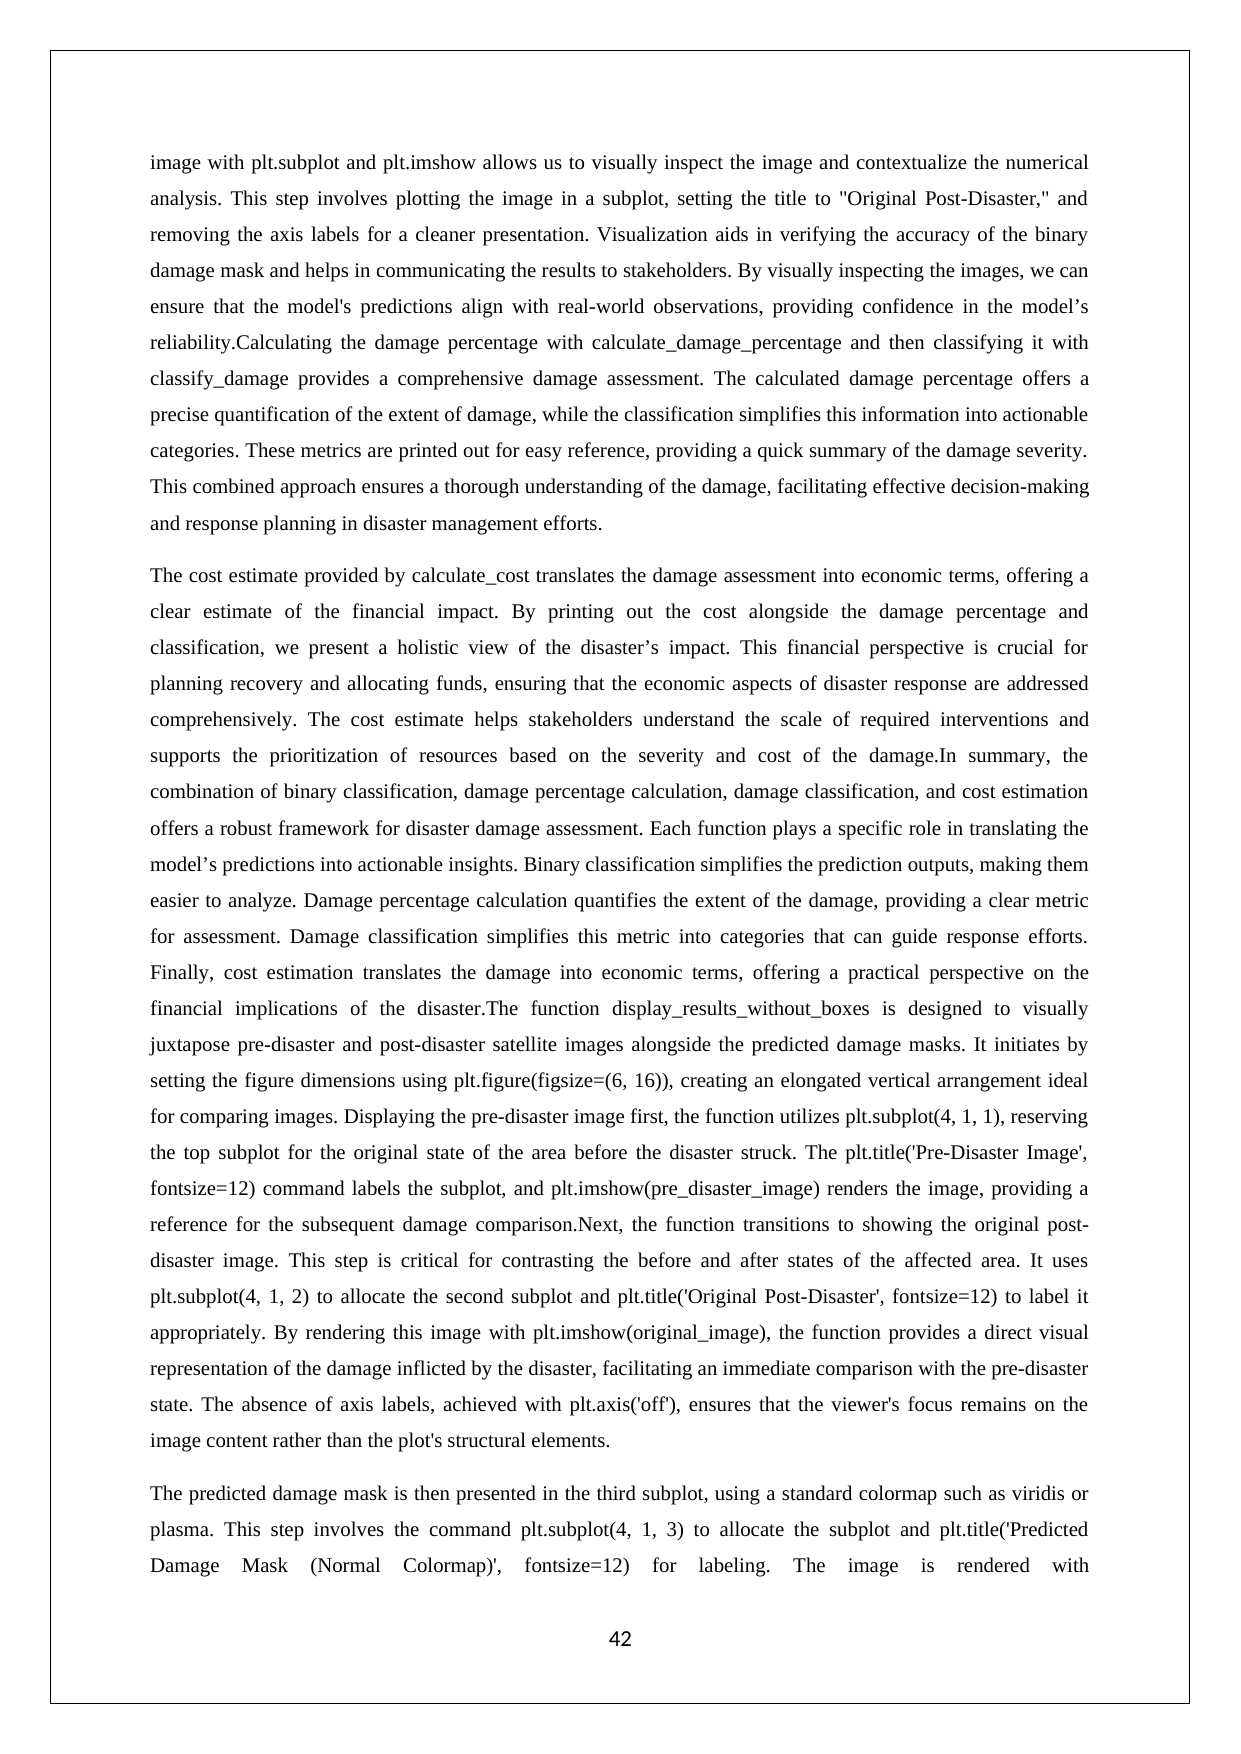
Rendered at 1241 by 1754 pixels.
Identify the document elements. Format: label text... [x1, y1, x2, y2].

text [150, 150, 1090, 534]
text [150, 1481, 1090, 1577]
text The cost estimate provided by calculate_cost translates the damage assessment into economic terms, offering a clear estimate of the financial impact. By printing out the cost alongside the damage percentage and classification, we present a holistic view of the disaster’s impact. This financial perspective is crucial for planning recovery and allocating funds, ensuring that the economic aspects of disaster response are addressed comprehensively. The cost estimate helps stakeholders understand the scale of required interventions and supports the prioritization of resources based on the severity and cost of the damage.In summary, the combination of binary classification, damage percentage calculation, damage classification, and cost estimation offers a robust framework for disaster damage assessment. Each function plays a specific role in translating the model’s predictions into actionable insights. Binary classification simplifies the prediction outputs, making them easier to analyze. Damage percentage calculation quantifies the extent of the damage, providing a clear metric for assessment. Damage classification simplifies this metric into categories that can guide response efforts. Finally, cost estimation translates the damage into economic terms, offering a practical perspective on the financial implications of the disaster.The function display_results_without_boxes is designed to visually juxtapose pre-disaster and post-disaster satellite images alongside the predicted damage masks. It initiates by setting the figure dimensions using plt.figure(figsize=(6, 16)), creating an elongated vertical arrangement ideal for comparing images. Displaying the pre-disaster image first, the function utilizes plt.subplot(4, 1, 1), reserving the top subplot for the original state of the area before the disaster struck. The plt.title('Pre-Disaster Image', fontsize=12) command labels the subplot, and plt.imshow(pre_disaster_image) renders the image, providing a reference for the subsequent damage comparison.Next, the function transitions to showing the original post-disaster image. This step is critical for contrasting the before and after states of the affected area. It uses plt.subplot(4, 1, 2) to allocate the second subplot and plt.title('Original Post-Disaster', fontsize=12) to label it appropriately. By rendering this image with plt.imshow(original_image), the function provides a direct visual representation of the damage inflicted by the disaster, facilitating an immediate comparison with the pre-disaster state. The absence of axis labels, achieved with plt.axis('off'), ensures that the viewer's focus remains on the image content rather than the plot's structural elements. [150, 563, 1090, 1452]
